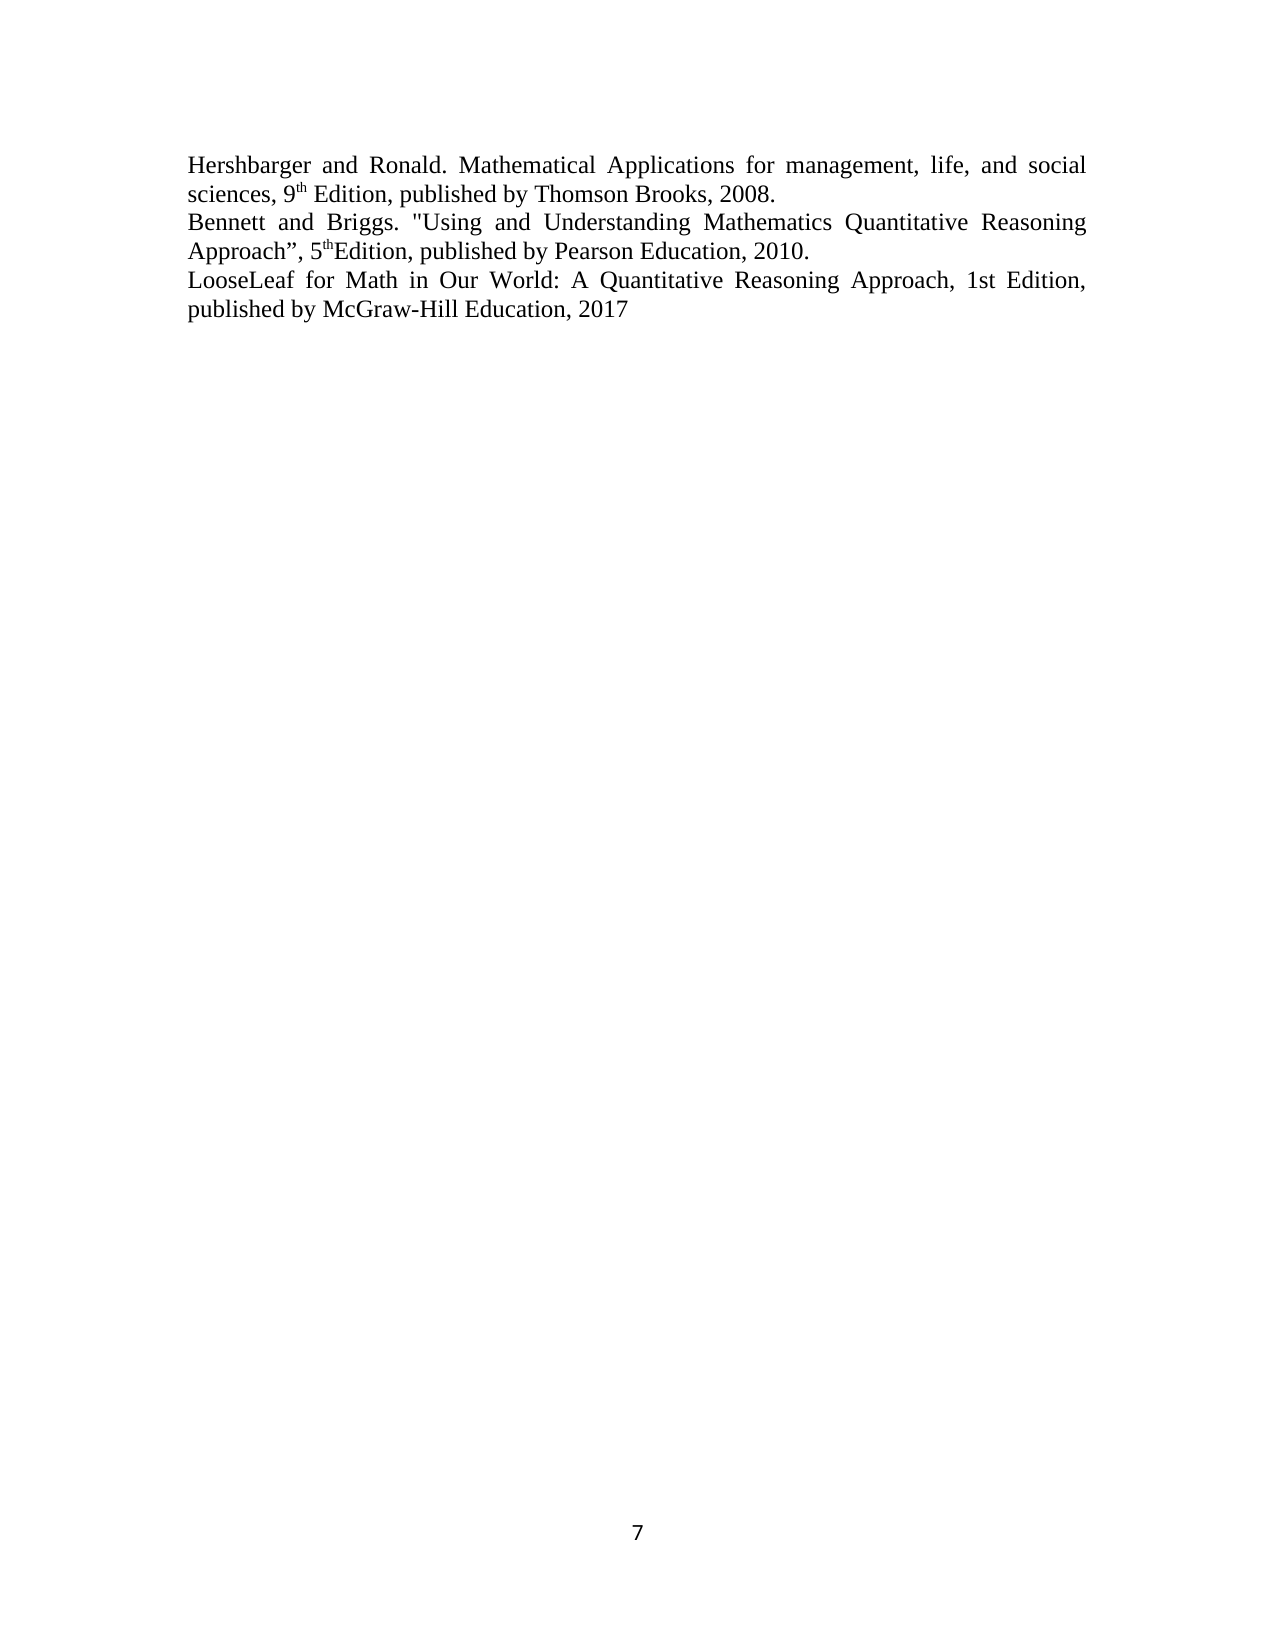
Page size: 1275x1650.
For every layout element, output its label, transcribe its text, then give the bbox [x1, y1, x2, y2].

text Bennett and Briggs. "Using and Understanding Mathematics Quantitative Reasoning Approach”, 5thEdition, published by Pearson Education, 2010. [187, 207, 1087, 265]
text Hershbarger and Ronald. Mathematical Applications for management, life, and social sciences, 9th Edition, published by Thomson Brooks, 2008. [187, 150, 1087, 207]
text LooseLeaf for Math in Our World: A Quantitative Reasoning Approach, 1st Edition, published by McGraw-Hill Education, 2017 [187, 265, 1087, 322]
